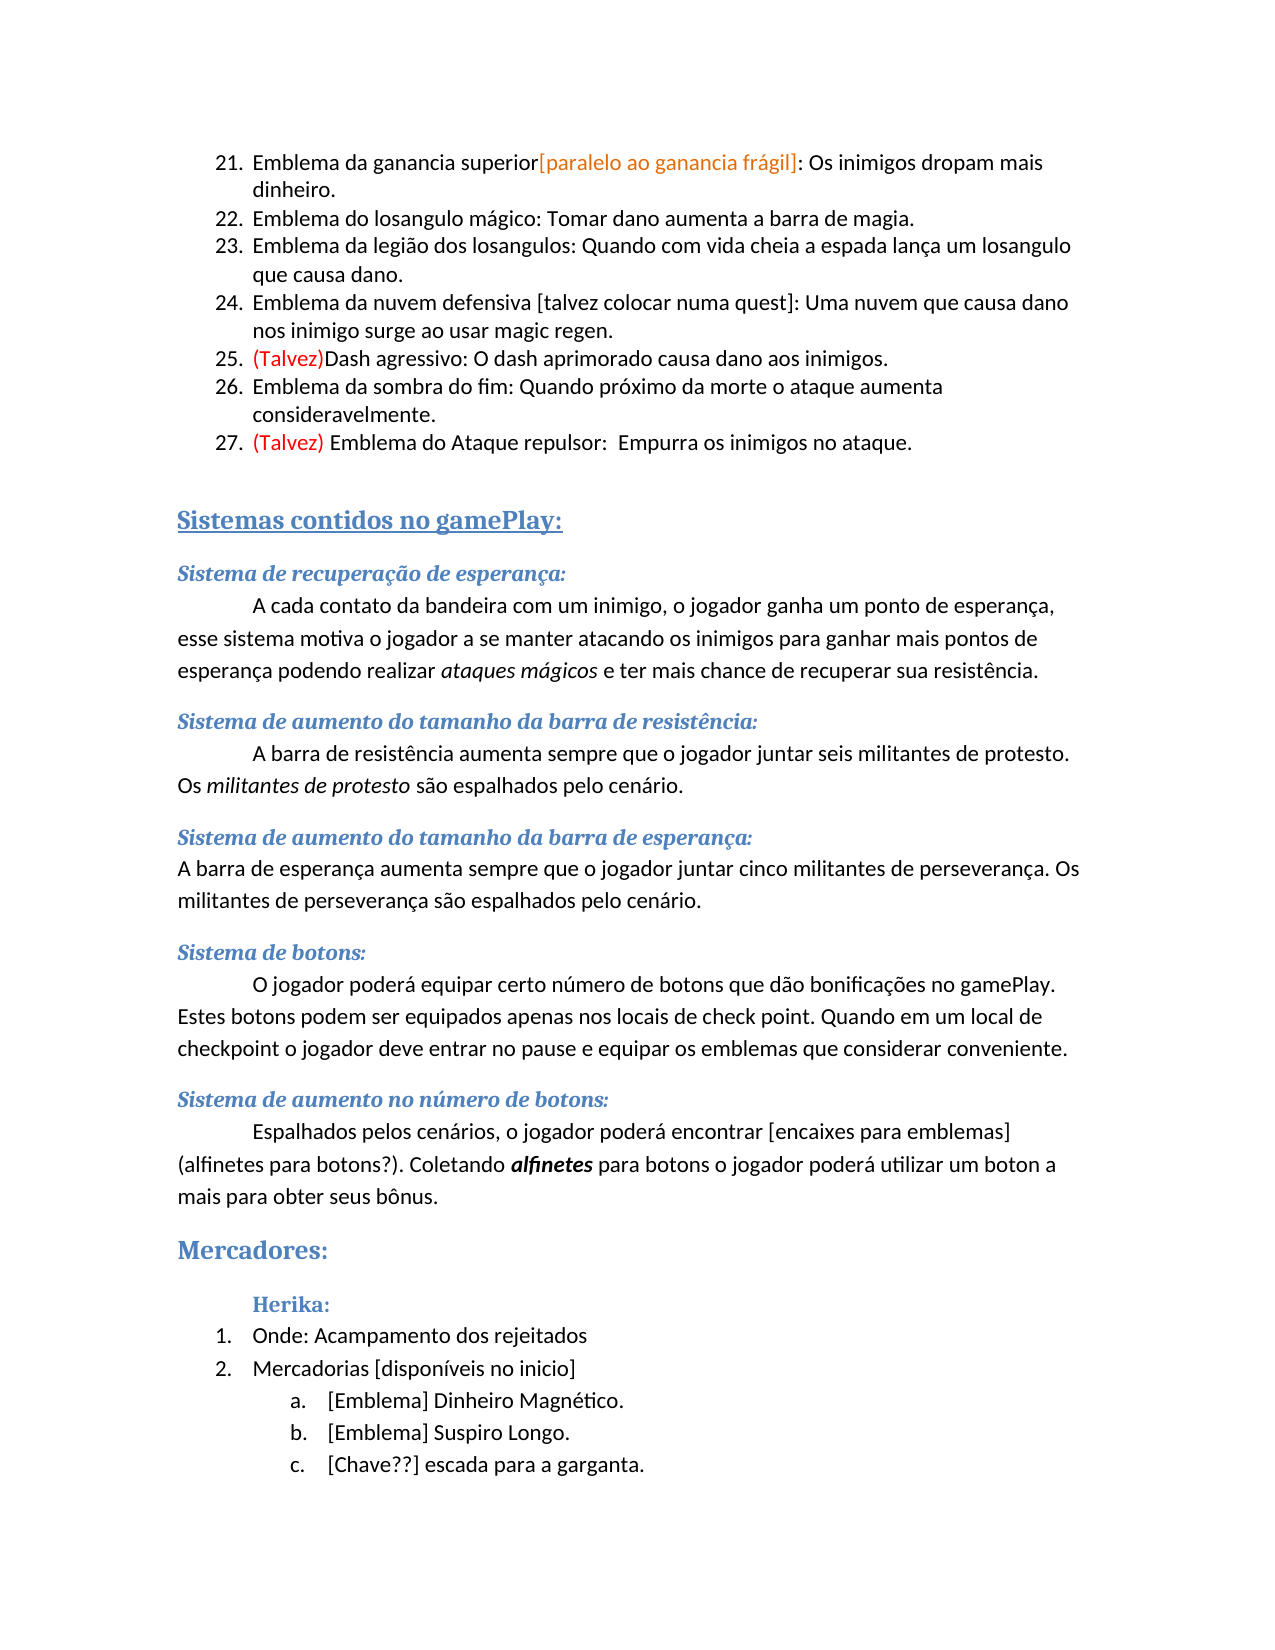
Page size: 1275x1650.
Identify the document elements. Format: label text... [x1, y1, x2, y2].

text O jogador poderá equipar certo número de botons que dão bonificações no gamePlay. Estes botons podem ser equipados apenas nos locais de check point. Quando em um local de checkpoint o jogador deve entrar no pause e equipar os emblemas que considerar conveniente. [177, 970, 1098, 1062]
subtitle Sistemas contidos no gamePlay: [177, 505, 1098, 536]
list [Chave??] escada para a garganta. [290, 1450, 1098, 1478]
text A cada contato da bandeira com um inimigo, o jogador ganha um ponto de esperança, esse sistema motiva o jogador a se manter atacando os inimigos para ganhar mais pontos de esperança podendo realizar ataques mágicos e ter mais chance de recuperar sua resistência. [177, 591, 1098, 684]
subtitle Sistema de botons: [177, 940, 1098, 966]
list [Emblema] Suspiro Longo. [290, 1418, 1098, 1446]
subtitle Herika: [177, 1291, 1098, 1318]
subtitle Sistema de aumento no número de botons: [177, 1087, 1098, 1114]
subtitle Sistema de recuperação de esperança: [177, 561, 1098, 588]
list Emblema da legião dos losangulos: Quando com vida cheia a espada lança um losangulo que causa dano. [215, 232, 1098, 288]
list Onde: Acampamento dos rejeitados [215, 1322, 1098, 1350]
list Emblema da sombra do fim: Quando próximo da morte o ataque aumenta consideravelmente. [215, 372, 1098, 428]
list Mercadorias [disponíveis no inicio] [215, 1354, 1098, 1382]
list Emblema do losangulo mágico: Tomar dano aumenta a barra de magia. [215, 204, 1098, 232]
list Emblema da ganancia superior[paralelo ao ganancia frágil]: Os inimigos dropam mais dinheiro. [215, 148, 1098, 204]
text Espalhados pelos cenários, o jogador poderá encontrar [encaixes para emblemas](alfinetes para botons?). Coletando alfinetes para botons o jogador poderá utilizar um boton a mais para obter seus bônus. [177, 1117, 1098, 1210]
list Emblema da nuvem defensiva [talvez colocar numa quest]: Uma nuvem que causa dano nos inimigo surge ao usar magic regen. [215, 288, 1098, 344]
text A barra de esperança aumenta sempre que o jogador juntar cinco militantes de perseverança. Os militantes de perseverança são espalhados pelo cenário. [177, 854, 1098, 915]
subtitle Sistema de aumento do tamanho da barra de esperança: [177, 824, 1098, 851]
subtitle Mercadores: [177, 1235, 1098, 1266]
subtitle Sistema de aumento do tamanho da barra de resistência: [177, 709, 1098, 735]
text A barra de resistência aumenta sempre que o jogador juntar seis militantes de protesto. Os militantes de protesto são espalhados pelo cenário. [177, 739, 1098, 799]
list (Talvez)Dash agressivo: O dash aprimorado causa dano aos inimigos. [215, 344, 1098, 372]
list (Talvez) Emblema do Ataque repulsor: Empurra os inimigos no ataque. [215, 428, 1098, 456]
list [Emblema] Dinheiro Magnético. [290, 1386, 1098, 1414]
